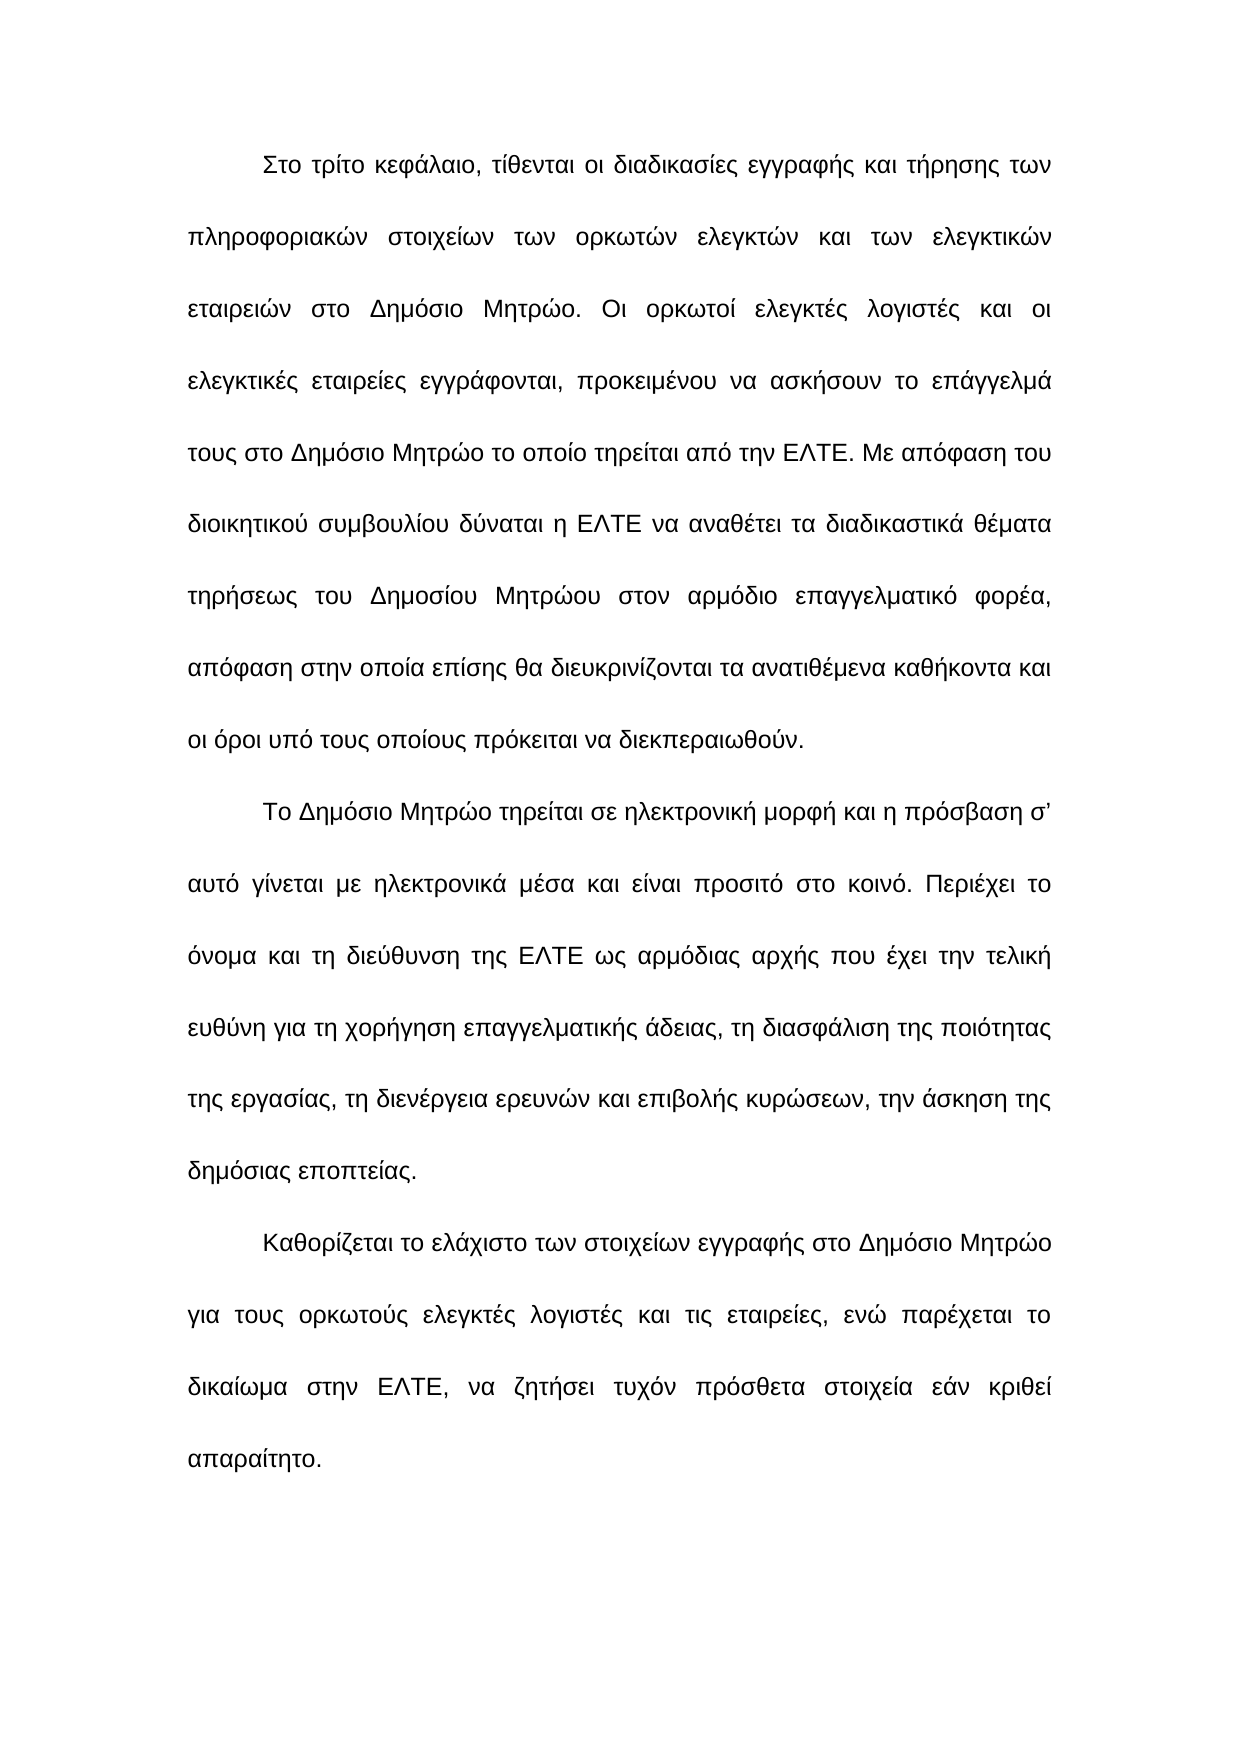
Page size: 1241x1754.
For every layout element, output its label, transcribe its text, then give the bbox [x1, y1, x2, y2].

text Στο τρίτο κεφάλαιο, τίθενται οι διαδικασίες εγγραφής και τήρησης των πληροφοριακών στοιχείων των ορκωτών ελεγκτών και των ελεγκτικών εταιρειών στο Δημόσιο Μητρώο. Οι ορκωτοί ελεγκτές λογιστές και οι ελεγκτικές εταιρείες εγγράφονται, προκειμένου να ασκήσουν το επάγγελμά τους στο Δημόσιο Μητρώο το οποίο τηρείται από την ΕΛΤΕ. Με απόφαση του διοικητικού συμβουλίου δύναται η ΕΛΤΕ να αναθέτει τα διαδικαστικά θέματα τηρήσεως του Δημοσίου Μητρώου στον αρμόδιο επαγγελματικό φορέα, απόφαση στην οποία επίσης θα διευκρινίζονται τα ανατιθέμενα καθήκοντα και οι όροι υπό τους οποίους πρόκειται να διεκπεραιωθούν. [187, 150, 1053, 754]
text Καθορίζεται το ελάχιστο των στοιχείων εγγραφής στο Δημόσιο Μητρώο για τους ορκωτούς ελεγκτές λογιστές και τις εταιρείες, ενώ παρέχεται το δικαίωμα στην ΕΛΤΕ, να ζητήσει τυχόν πρόσθετα στοιχεία εάν κριθεί απαραίτητο. [187, 1228, 1053, 1472]
text Το Δημόσιο Μητρώο τηρείται σε ηλεκτρονική μορφή και η πρόσβαση σ’ αυτό γίνεται με ηλεκτρονικά μέσα και είναι προσιτό στο κοινό. Περιέχει το όνομα και τη διεύθυνση της ΕΛΤΕ ως αρμόδιας αρχής που έχει την τελική ευθύνη για τη χορήγηση επαγγελματικής άδειας, τη διασφάλιση της ποιότητας της εργασίας, τη διενέργεια ερευνών και επιβολής κυρώσεων, την άσκηση της δημόσιας εποπτείας. [187, 797, 1053, 1185]
